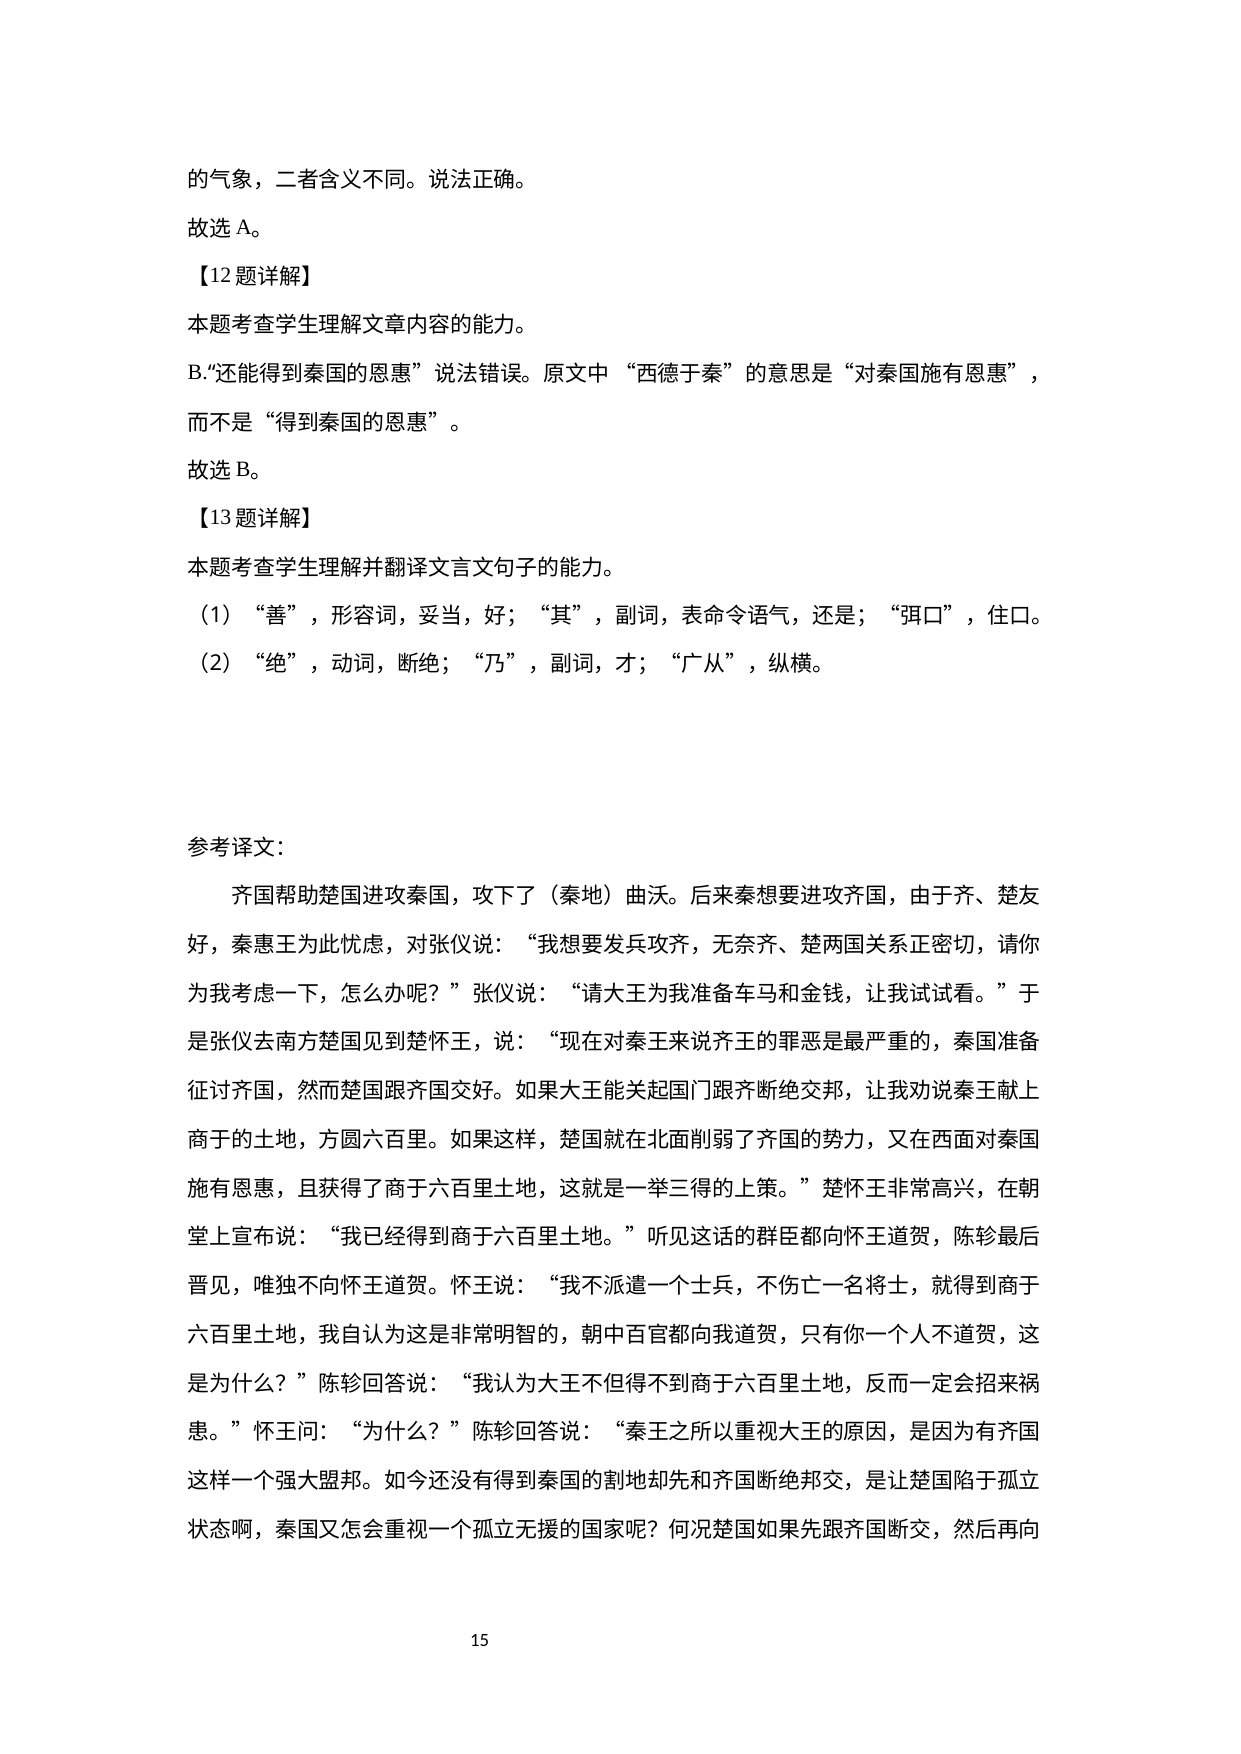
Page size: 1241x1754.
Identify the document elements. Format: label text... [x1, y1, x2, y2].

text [187, 878, 1053, 1544]
text 本题考查学生理解文章内容的能力。 [187, 307, 1053, 339]
text （1）“善”，形容词，妥当，好；“其”，副词，表命令语气，还是；“弭口”，住口。 [187, 597, 1053, 630]
text 本题考查学生理解并翻译文言文句子的能力。 [187, 549, 1053, 582]
text B.“还能得到秦国的恩惠”说法错误。原文中 “西德于秦”的意思是“对秦国施有恩惠”，而不是“得到秦国的恩惠”。 [187, 355, 1053, 437]
text 故选A。 [187, 210, 1053, 243]
text 参考译文： [187, 829, 1053, 862]
text 故选B。 [187, 452, 1053, 485]
text 【12题详解】 [187, 259, 1053, 291]
text （2）“绝”，动词，断绝；“乃”，副词，才；“广从”，纵横。 [187, 646, 1053, 678]
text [187, 162, 1053, 194]
text 【13题详解】 [187, 501, 1053, 533]
